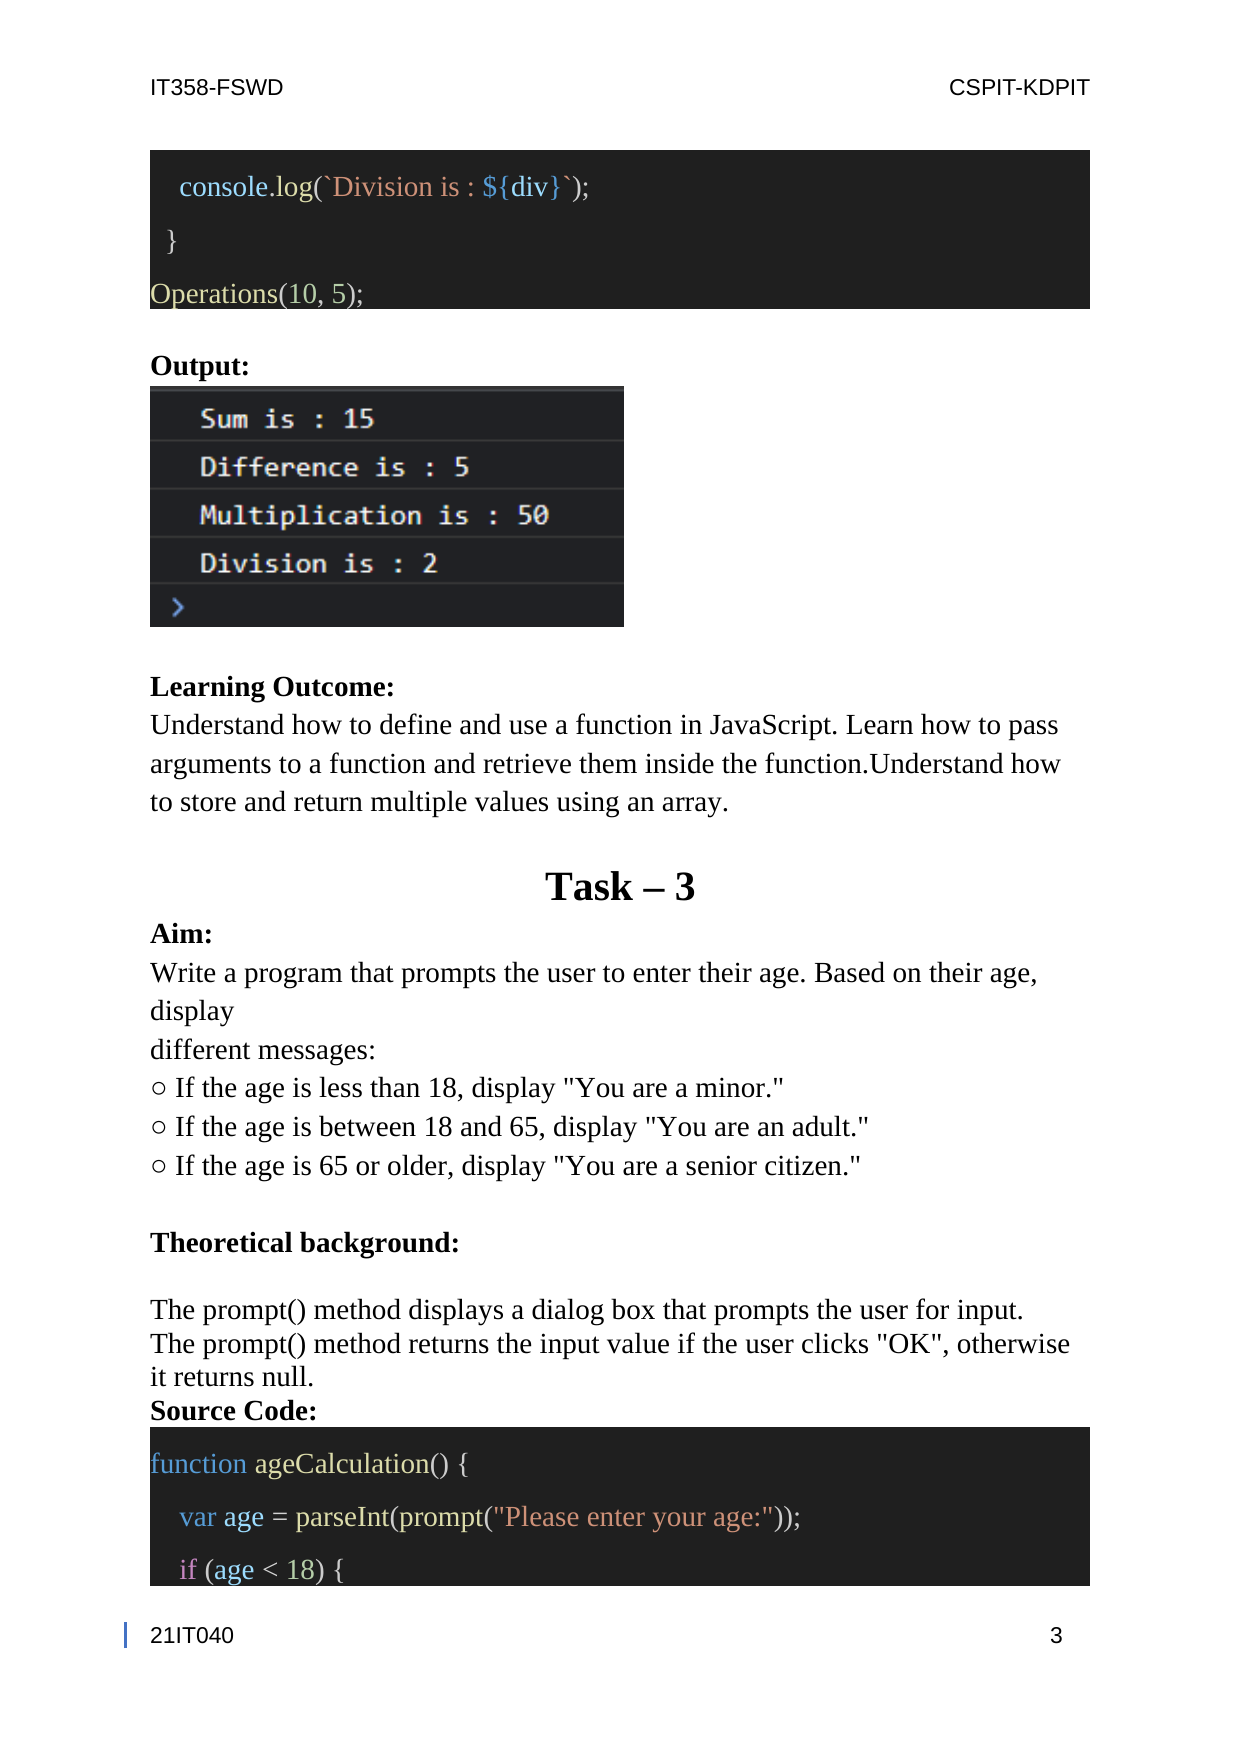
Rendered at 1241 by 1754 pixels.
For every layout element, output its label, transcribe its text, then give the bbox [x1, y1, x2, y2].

text ○ If the age is less than 18, display "You are a minor." [150, 1071, 1090, 1104]
text } [150, 203, 1090, 256]
text Write a program that prompts the user to enter their age. Based on their age, display [150, 955, 1090, 1027]
text if (age < 18) { [150, 1533, 1090, 1586]
text ○ If the age is 65 or older, display "You are a senior citizen." [150, 1148, 1090, 1181]
text Aim: [150, 916, 1090, 950]
text Learning Outcome: [150, 669, 1090, 702]
text The prompt() method displays a dialog box that prompts the user for input. [150, 1292, 1090, 1326]
text The prompt() method returns the input value if the user clicks "OK", otherwise it returns null. [150, 1326, 1090, 1393]
text Operations(10, 5); [150, 256, 1090, 309]
text different messages: [150, 1032, 1090, 1066]
text Theoretical background: [150, 1225, 1090, 1258]
text ○ If the age is between 18 and 65, display "You are an adult." [150, 1109, 1090, 1143]
text console.log(`Division is : ${div}`); [150, 150, 1090, 203]
text Understand how to define and use a function in JavaScript. Learn how to pass arguments to a function and retrieve them inside the function.Understand how to store and return multiple values using an array. [150, 707, 1090, 818]
picture [150, 386, 624, 627]
text Output: [150, 348, 1090, 381]
text Source Code: [150, 1393, 1090, 1427]
text Task – 3 [150, 861, 1090, 909]
text function ageCalculation() { [150, 1427, 1090, 1480]
text var age = parseInt(prompt("Please enter your age:")); [150, 1480, 1090, 1533]
